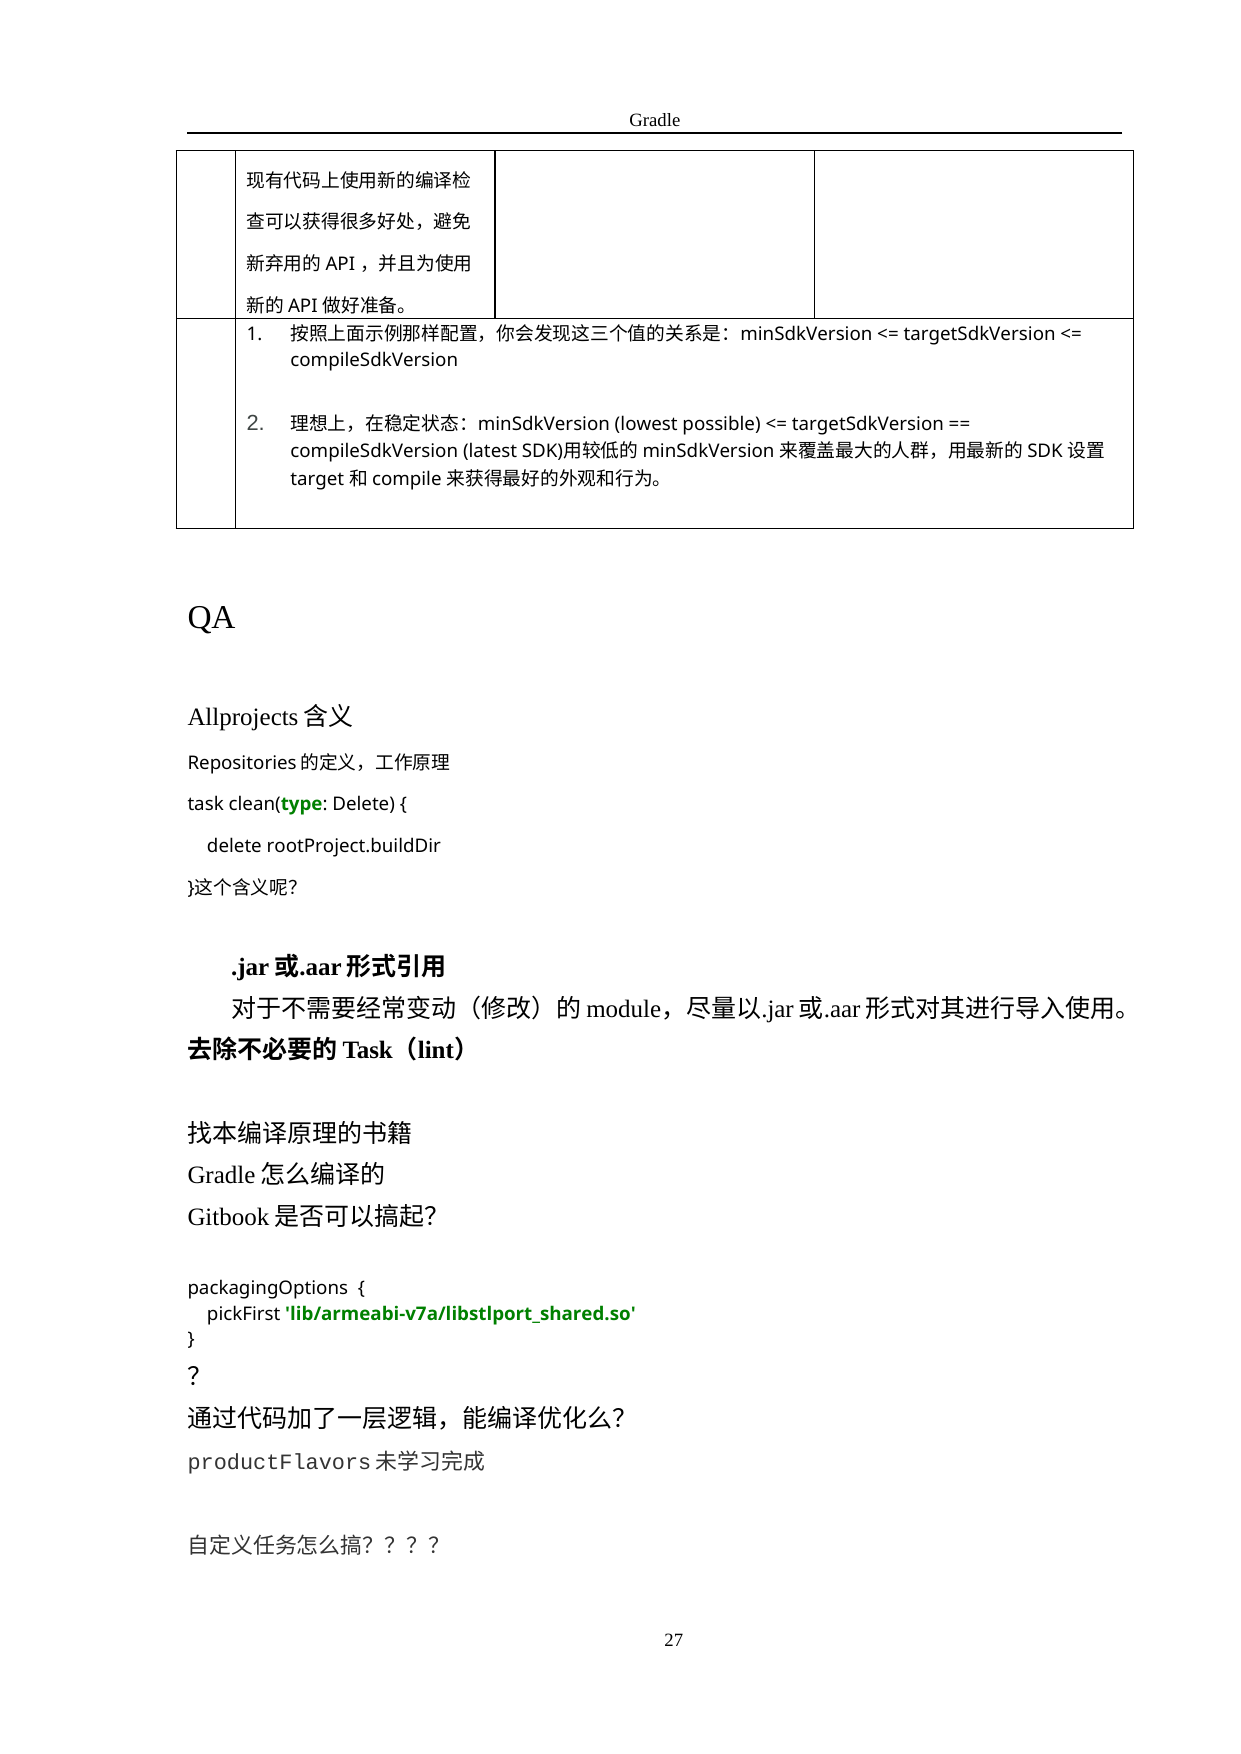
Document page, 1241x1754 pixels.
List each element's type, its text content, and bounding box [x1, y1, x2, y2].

text Gitbook是否可以搞起？ [187, 1191, 1122, 1233]
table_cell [236, 151, 494, 318]
text task clean(type: Delete) { delete rootProject.buildDir }这个含义呢？ [187, 774, 1122, 899]
table_cell 注意 [177, 151, 235, 318]
text 通过代码加了一层逻辑，能编译优化么？ [187, 1393, 1122, 1434]
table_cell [815, 151, 1133, 318]
text .jar或.aar形式引用 [187, 941, 1122, 983]
text ？ [187, 1351, 1122, 1393]
subtitle QA [187, 598, 1122, 636]
table_cell [177, 319, 235, 528]
text Gradle怎么编译的 [187, 1149, 1122, 1191]
text packagingOptions { pickFirst 'lib/armeabi-v7a/libstlport_shared.so' } [187, 1274, 1122, 1351]
text 自定义任务怎么搞？？？？ [187, 1518, 1122, 1559]
text productFlavors未学习完成 [187, 1434, 1122, 1476]
text 对于不需要经常变动（修改）的module，尽量以.jar或.aar形式对其进行导入使用。 [187, 983, 1122, 1024]
table_cell 按照上面示例那样配置，你会发现这三个值的关系是：minSdkVersion <= targetSdkVersion <= compileSdkVersion 理想上，在稳定状态：minSdkVersion (lowest possible) <= targetSdkVersion == compileSdkVersion (latest SDK)用较低的 minSdkVersion 来覆盖最大的人群，用最新的 SDK 设置 target 和 compile 来获得最好的外观和行为。 [236, 319, 1133, 528]
text 去除不必要的Task（lint） [187, 1024, 1122, 1066]
text Allprojects含义 [187, 691, 1122, 733]
text Repositories的定义，工作原理 [187, 733, 1122, 774]
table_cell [496, 151, 814, 318]
text 找本编译原理的书籍 [187, 1108, 1122, 1149]
